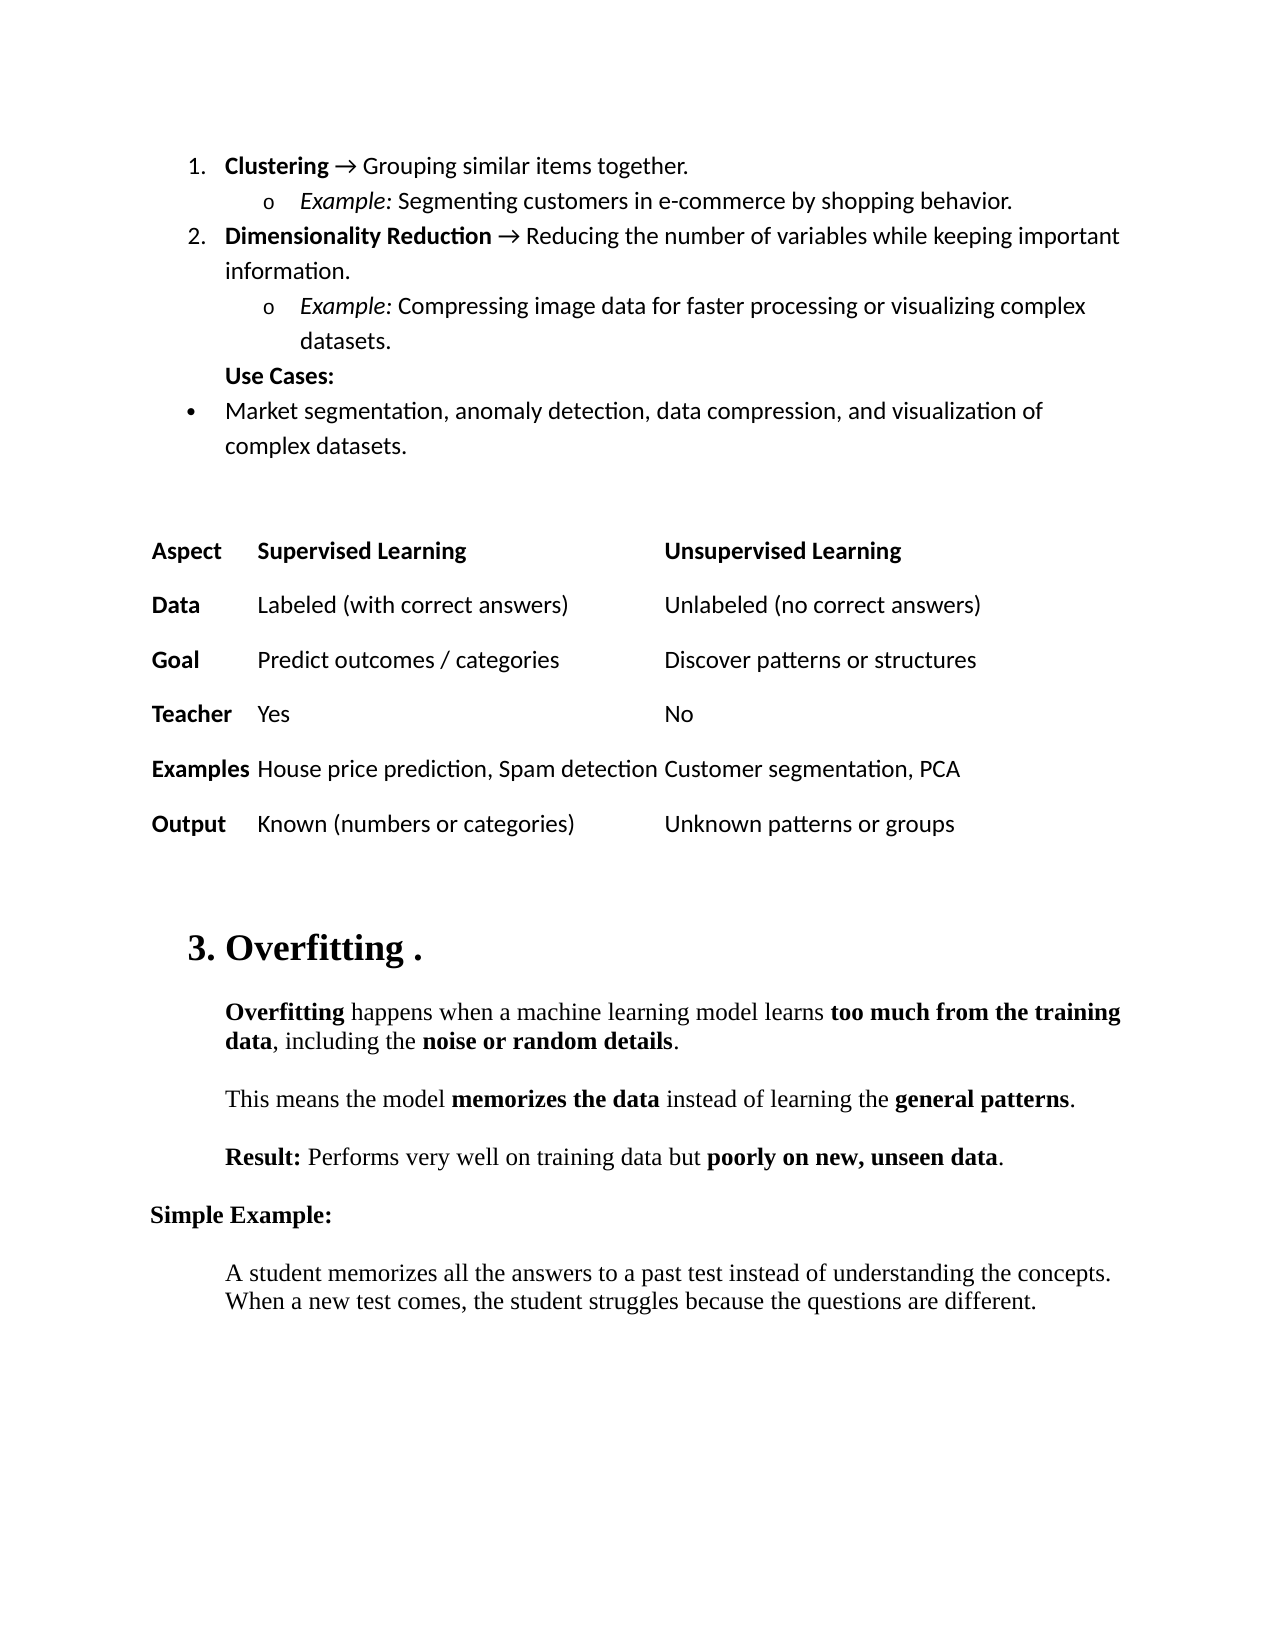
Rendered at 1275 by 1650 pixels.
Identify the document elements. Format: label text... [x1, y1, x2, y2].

text Result: Performs very well on training data but poorly on new, unseen data. [225, 1142, 1125, 1171]
list Overfitting . [187, 925, 1125, 968]
table_cell Unknown patterns or groups [663, 806, 988, 861]
table_header Unsupervised Learning [663, 533, 988, 588]
list Market segmentation, anomaly detection, data compression, and visualization of complex datasets. [187, 395, 1125, 461]
text Overfitting happens when a machine learning model learns too much from the training data, including the noise or random details. [225, 997, 1125, 1055]
table_cell Teacher [150, 697, 256, 752]
text This means the model memorizes the data instead of learning the general patterns. [225, 1084, 1125, 1113]
table_cell Customer segmentation, PCA [663, 752, 988, 806]
table_cell Examples [150, 752, 256, 806]
table_cell Discover patterns or structures [663, 643, 988, 697]
table_cell Unlabeled (no correct answers) [663, 588, 988, 642]
text A student memorizes all the answers to a past test instead of understanding the concepts. When a new test comes, the student struggles because the questions are different. [225, 1258, 1125, 1315]
table_cell Output [150, 806, 256, 861]
list Example: Segmenting customers in e-commerce by shopping behavior. [262, 185, 1125, 216]
list Example: Compressing image data for faster processing or visualizing complex datasets. [262, 290, 1125, 356]
table_cell Labeled (with correct answers) [256, 588, 663, 642]
list Clustering → Grouping similar items together. [187, 150, 1125, 181]
table_cell House price prediction, Spam detection [256, 752, 663, 806]
table_cell Predict outcomes / categories [256, 643, 663, 697]
table_cell Data [150, 588, 256, 642]
table_header Supervised Learning [256, 533, 663, 588]
table_cell Yes [256, 697, 663, 752]
table_cell Goal [150, 643, 256, 697]
table_cell No [663, 697, 988, 752]
table_header Aspect [150, 533, 256, 588]
list Use Cases: [225, 360, 1125, 391]
text Simple Example: [150, 1200, 1125, 1228]
list Dimensionality Reduction → Reducing the number of variables while keeping important information. [187, 220, 1125, 286]
table_cell Known (numbers or categories) [256, 806, 663, 861]
